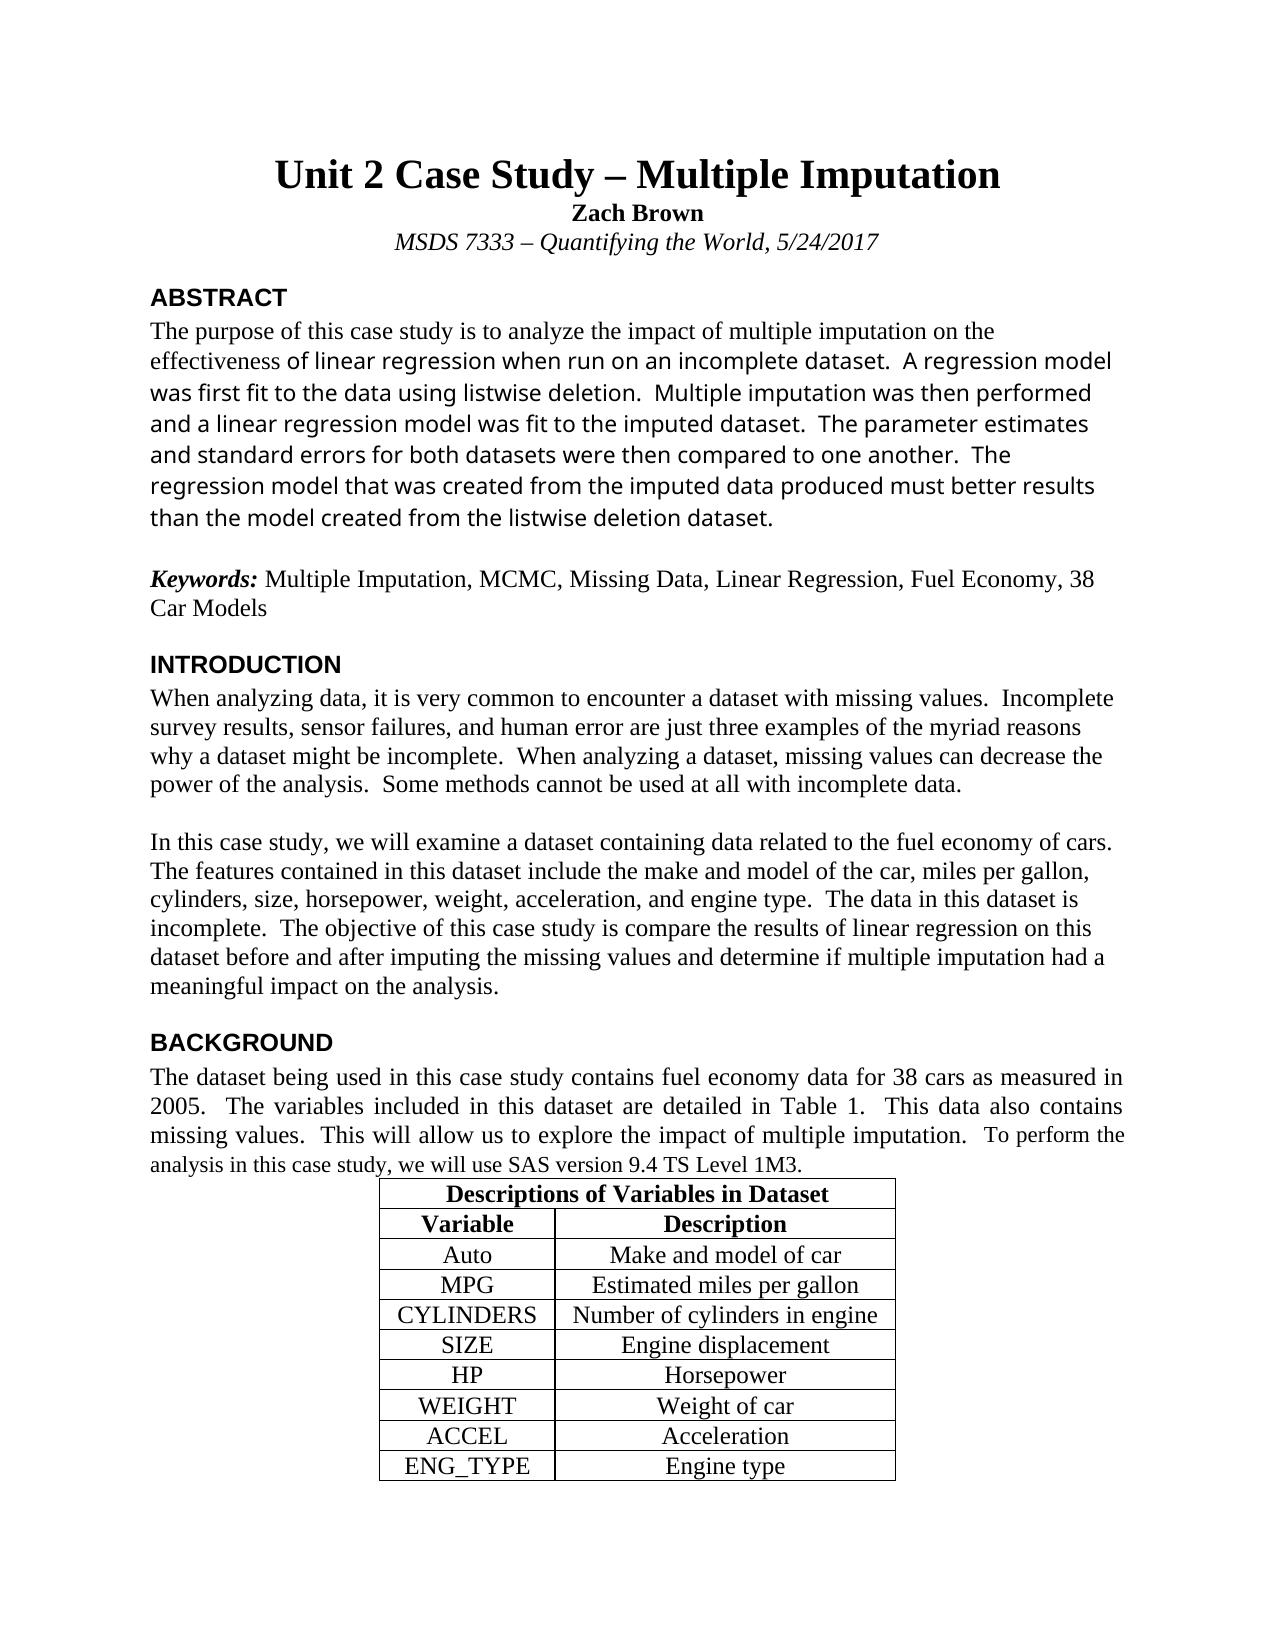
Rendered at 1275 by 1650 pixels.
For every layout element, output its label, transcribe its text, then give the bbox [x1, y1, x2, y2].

text MSDS 7333 – Quantifying the World, 5/24/2017 [150, 227, 1125, 255]
table_cell Variable [380, 1209, 554, 1238]
table_cell Weight of car [556, 1390, 895, 1419]
table_cell Description [556, 1209, 895, 1238]
table_header Descriptions of Variables in Dataset [380, 1179, 895, 1208]
table_cell Estimated miles per gallon [556, 1270, 895, 1299]
text In this case study, we will examine a dataset containing data related to the fuel economy of cars. The features contained in this dataset include the make and model of the car, miles per gallon, cylinders, size, horsepower, weight, acceleration, and engine type. The data in this dataset is incomplete. The objective of this case study is compare the results of linear regression on this dataset before and after imputing the missing values and determine if multiple imputation had a meaningful impact on the analysis. [150, 827, 1125, 999]
text Unit 2 Case Study – Multiple Imputation [150, 150, 1125, 198]
table_cell Number of cylinders in engine [556, 1300, 895, 1329]
table_cell Engine displacement [556, 1330, 895, 1359]
table_cell HP [380, 1360, 554, 1389]
table_cell Auto [380, 1239, 554, 1268]
table_cell WEIGHT [380, 1390, 554, 1419]
text BACKGROUND [150, 1028, 1125, 1057]
table_cell Engine type [556, 1451, 895, 1480]
text Zach Brown [150, 198, 1125, 227]
table_cell Make and model of car [556, 1239, 895, 1268]
text When analyzing data, it is very common to encounter a dataset with missing values. Incomplete survey results, sensor failures, and human error are just three examples of the myriad reasons why a dataset might be incomplete. When analyzing a dataset, missing values can decrease the power of the analysis. Some methods cannot be used at all with incomplete data. [150, 683, 1125, 798]
table_cell Horsepower [556, 1360, 895, 1389]
table_cell SIZE [380, 1330, 554, 1359]
text ABSTRACT [150, 283, 1125, 312]
table_cell MPG [380, 1270, 554, 1299]
table_cell CYLINDERS [380, 1300, 554, 1329]
text Introduction [150, 650, 1125, 679]
table_cell ENG_TYPE [380, 1451, 554, 1480]
text Keywords: Multiple Imputation, MCMC, Missing Data, Linear Regression, Fuel Economy, 38 Car Models [150, 564, 1125, 621]
table_cell ACCEL [380, 1421, 554, 1450]
text The purpose of this case study is to analyze the impact of multiple imputation on the effectiveness of linear regression when run on an incomplete dataset. A regression model was first fit to the data using listwise deletion. Multiple imputation was then performed and a linear regression model was fit to the imputed dataset. The parameter estimates and standard errors for both datasets were then compared to one another. The regression model that was created from the imputed data produced must better results than the model created from the listwise deletion dataset. [150, 316, 1125, 533]
text The dataset being used in this case study contains fuel economy data for 38 cars as measured in 2005. The variables included in this dataset are detailed in Table 1. This data also contains missing values. This will allow us to explore the impact of multiple imputation. To perform the analysis in this case study, we will use SAS version 9.4 TS Level 1M3. [150, 1061, 1125, 1178]
table_cell Acceleration [556, 1421, 895, 1450]
